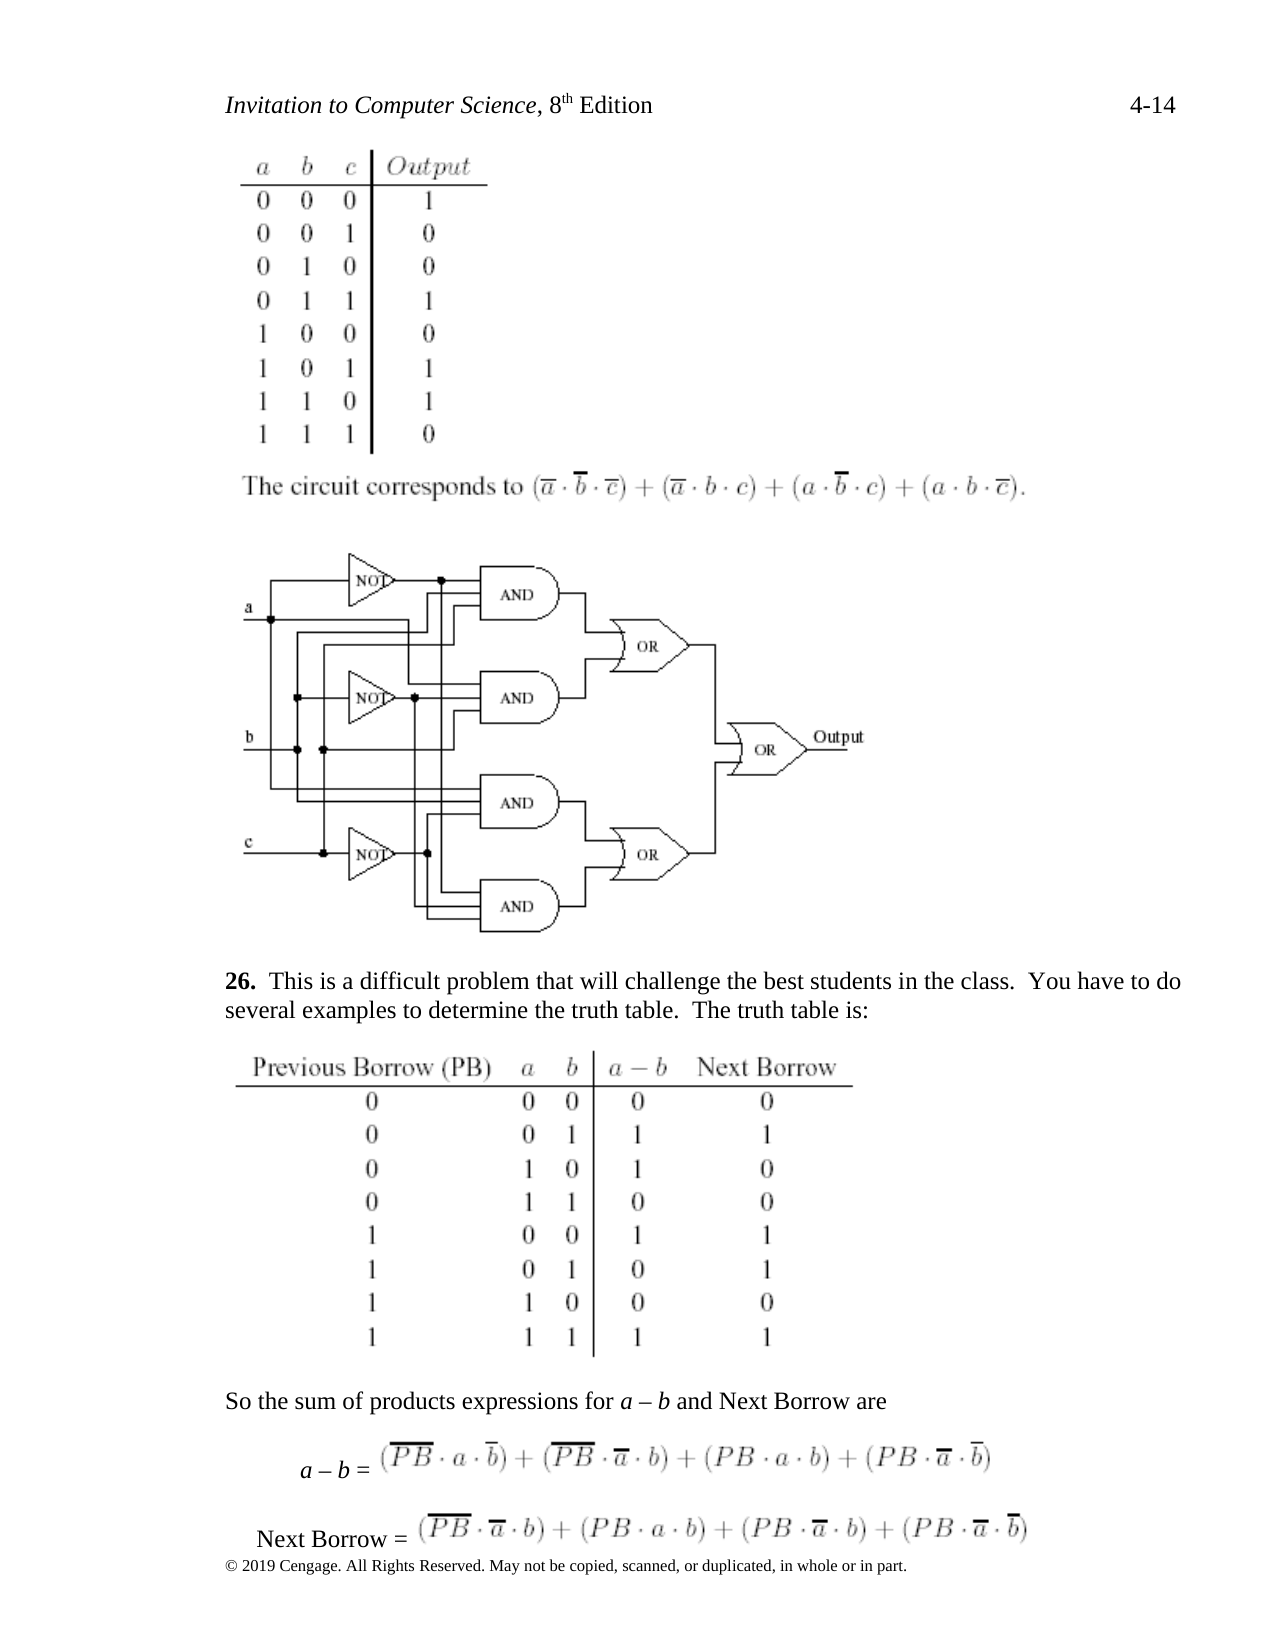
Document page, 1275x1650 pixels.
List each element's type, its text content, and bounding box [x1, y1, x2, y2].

text 26. This is a difficult problem that will challenge the best students in the class. You have to do several examples to determine the truth table. The truth table is: [225, 966, 1185, 1024]
picture [225, 147, 1043, 517]
picture [414, 1509, 1028, 1548]
picture [225, 541, 879, 942]
picture [225, 1048, 861, 1362]
picture [376, 1440, 993, 1479]
text So the sum of products expressions for a – b and Next Borrow are [225, 1386, 1185, 1415]
